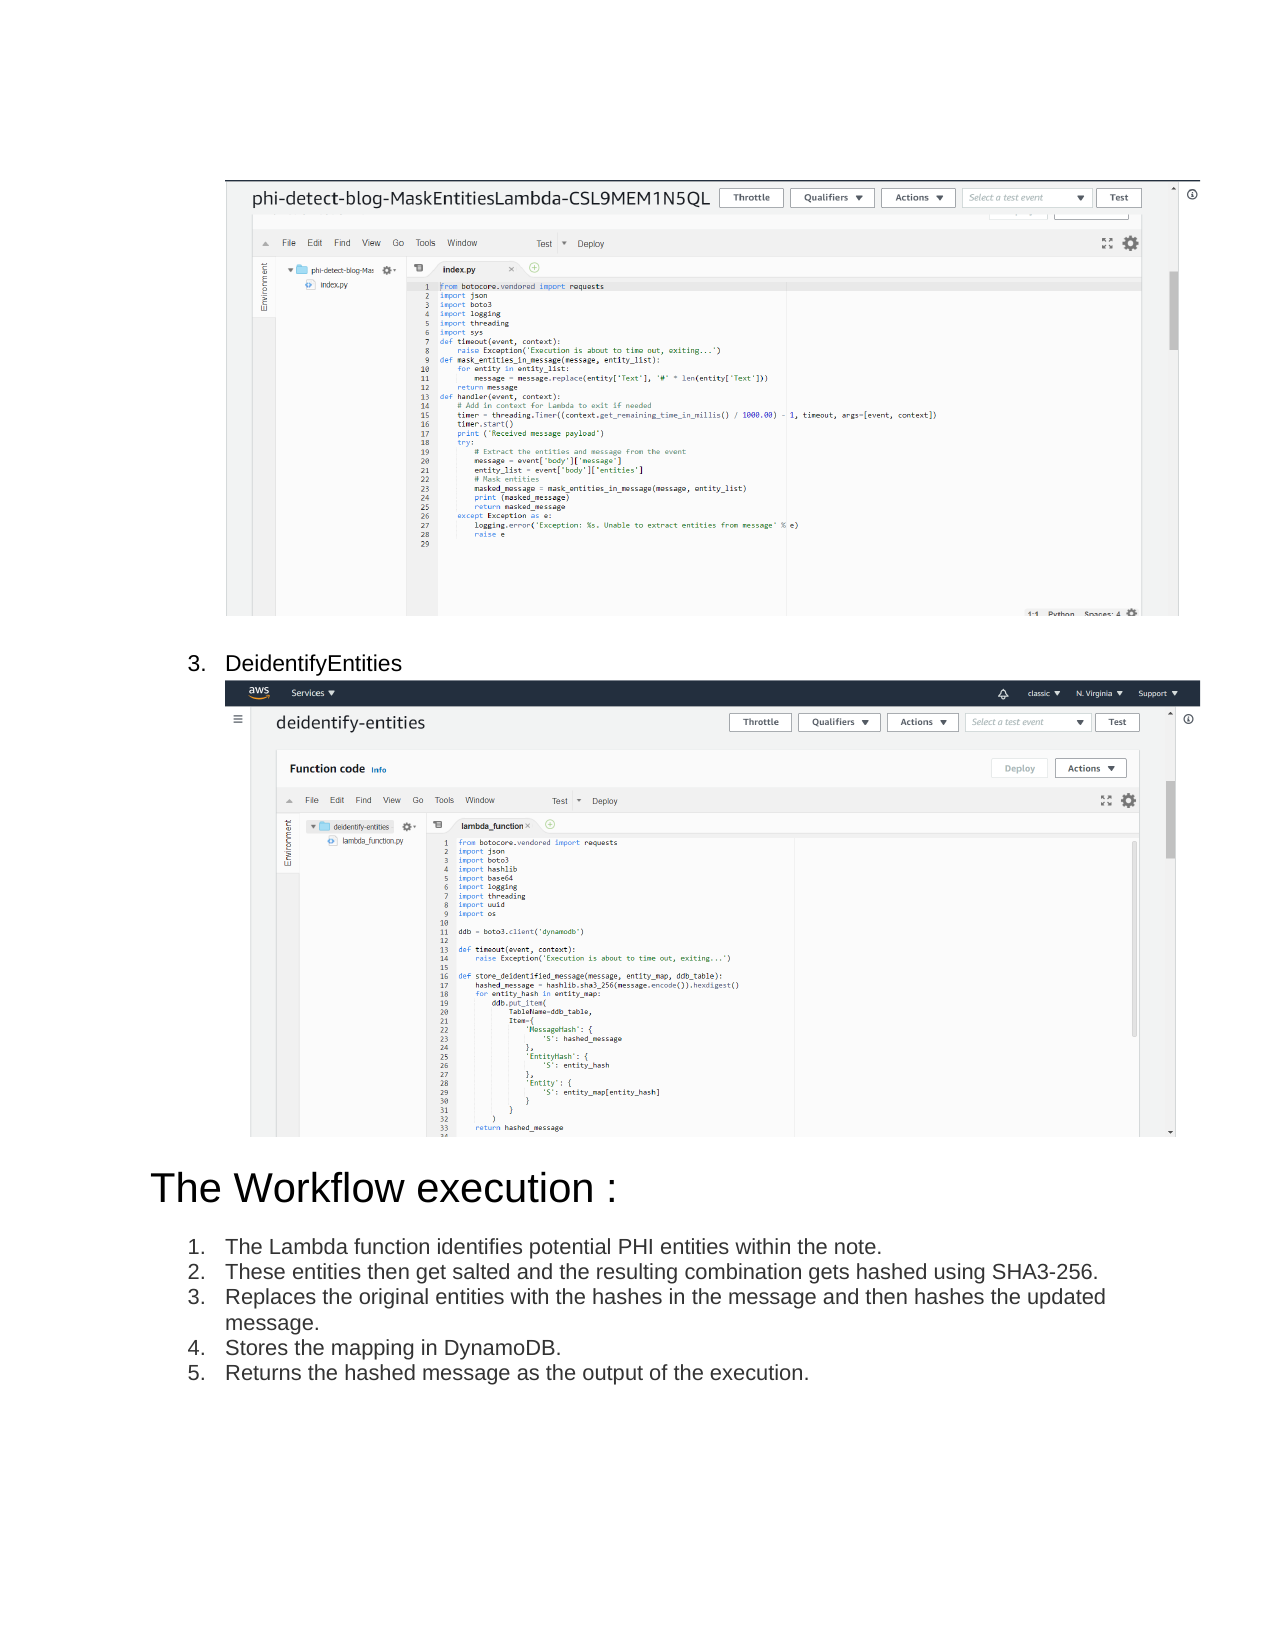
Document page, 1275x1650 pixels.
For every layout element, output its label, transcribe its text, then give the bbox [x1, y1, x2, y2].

list These entities then get salted and the resulting combination gets hashed using SHA3-256. [187, 1259, 1125, 1284]
list Stores the mapping in DynamoDB. [187, 1334, 1125, 1360]
subtitle The Workflow execution : [150, 1163, 1125, 1211]
list Returns the hashed message as the output of the execution. [187, 1360, 1125, 1385]
list The Lambda function identifies potential PHI entities within the note. [187, 1234, 1125, 1259]
list DeidentifyEntities [187, 650, 1125, 676]
list Replaces the original entities with the hashes in the message and then hashes the updated message. [187, 1284, 1125, 1334]
picture [225, 180, 1200, 616]
picture [225, 680, 1200, 1137]
